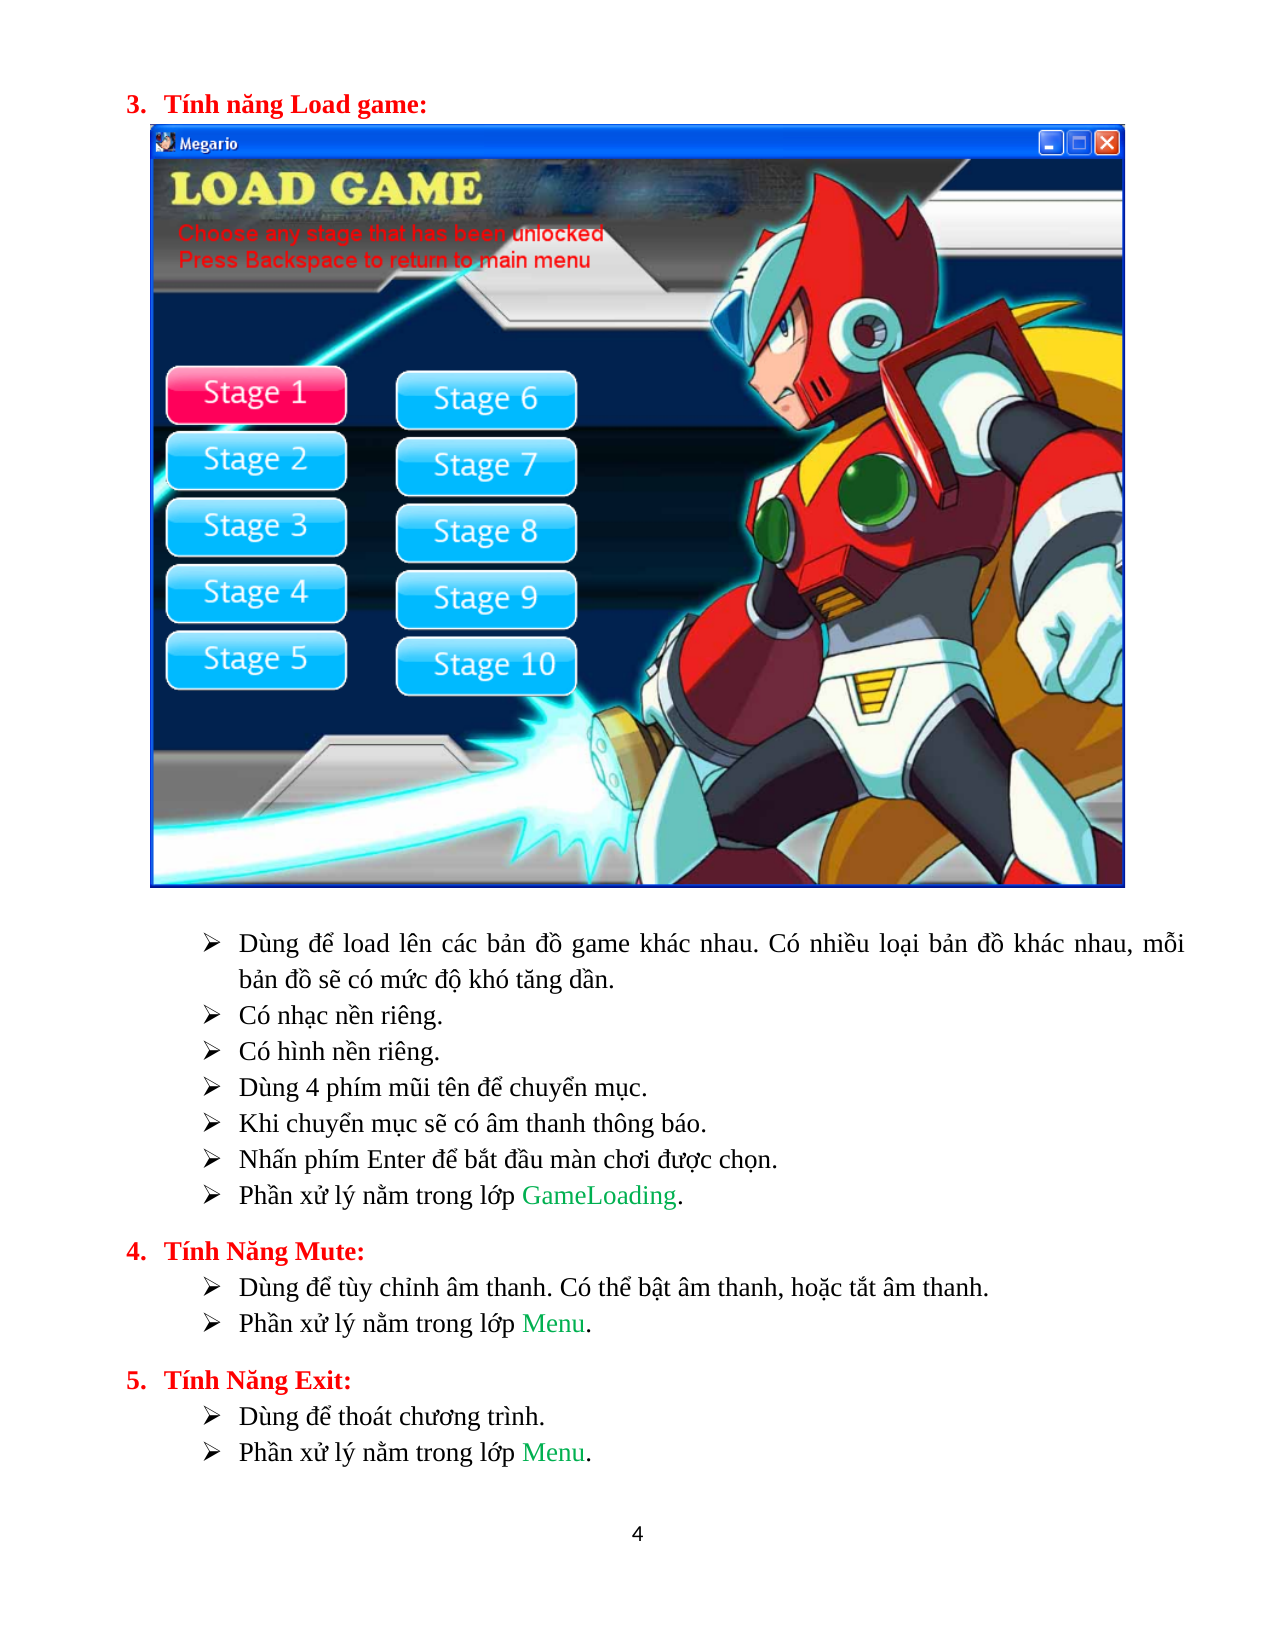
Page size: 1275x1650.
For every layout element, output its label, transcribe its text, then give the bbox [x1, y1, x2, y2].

list Dùng để tùy chỉnh âm thanh. Có thể bật âm thanh, hoặc tắt âm thanh. [201, 1271, 1186, 1302]
picture [150, 124, 1125, 888]
list Khi chuyển mục sẽ có âm thanh thông báo. [201, 1107, 1186, 1138]
list Dùng để thoát chương trình. [201, 1400, 1186, 1431]
list Phần xử lý nằm trong lớp Menu. [201, 1436, 1186, 1467]
subtitle Tính năng Load game: [126, 89, 1186, 120]
list Có nhạc nền riêng. [201, 999, 1186, 1030]
list Có hình nền riêng. [201, 1035, 1186, 1066]
list Dùng để load lên các bản đồ game khác nhau. Có nhiều loại bản đồ khác nhau, mỗi bản đồ sẽ có mức độ khó tăng dần. [201, 927, 1186, 994]
list Phần xử lý nằm trong lớp Menu. [201, 1307, 1186, 1338]
list Phần xử lý nằm trong lớp GameLoading. [201, 1179, 1186, 1210]
subtitle Tính Năng Exit: [126, 1364, 1186, 1395]
list Nhấn phím Enter để bắt đầu màn chơi được chọn. [201, 1143, 1186, 1174]
list Dùng 4 phím mũi tên để chuyển mục. [201, 1071, 1186, 1102]
subtitle Tính Năng Mute: [126, 1236, 1186, 1267]
